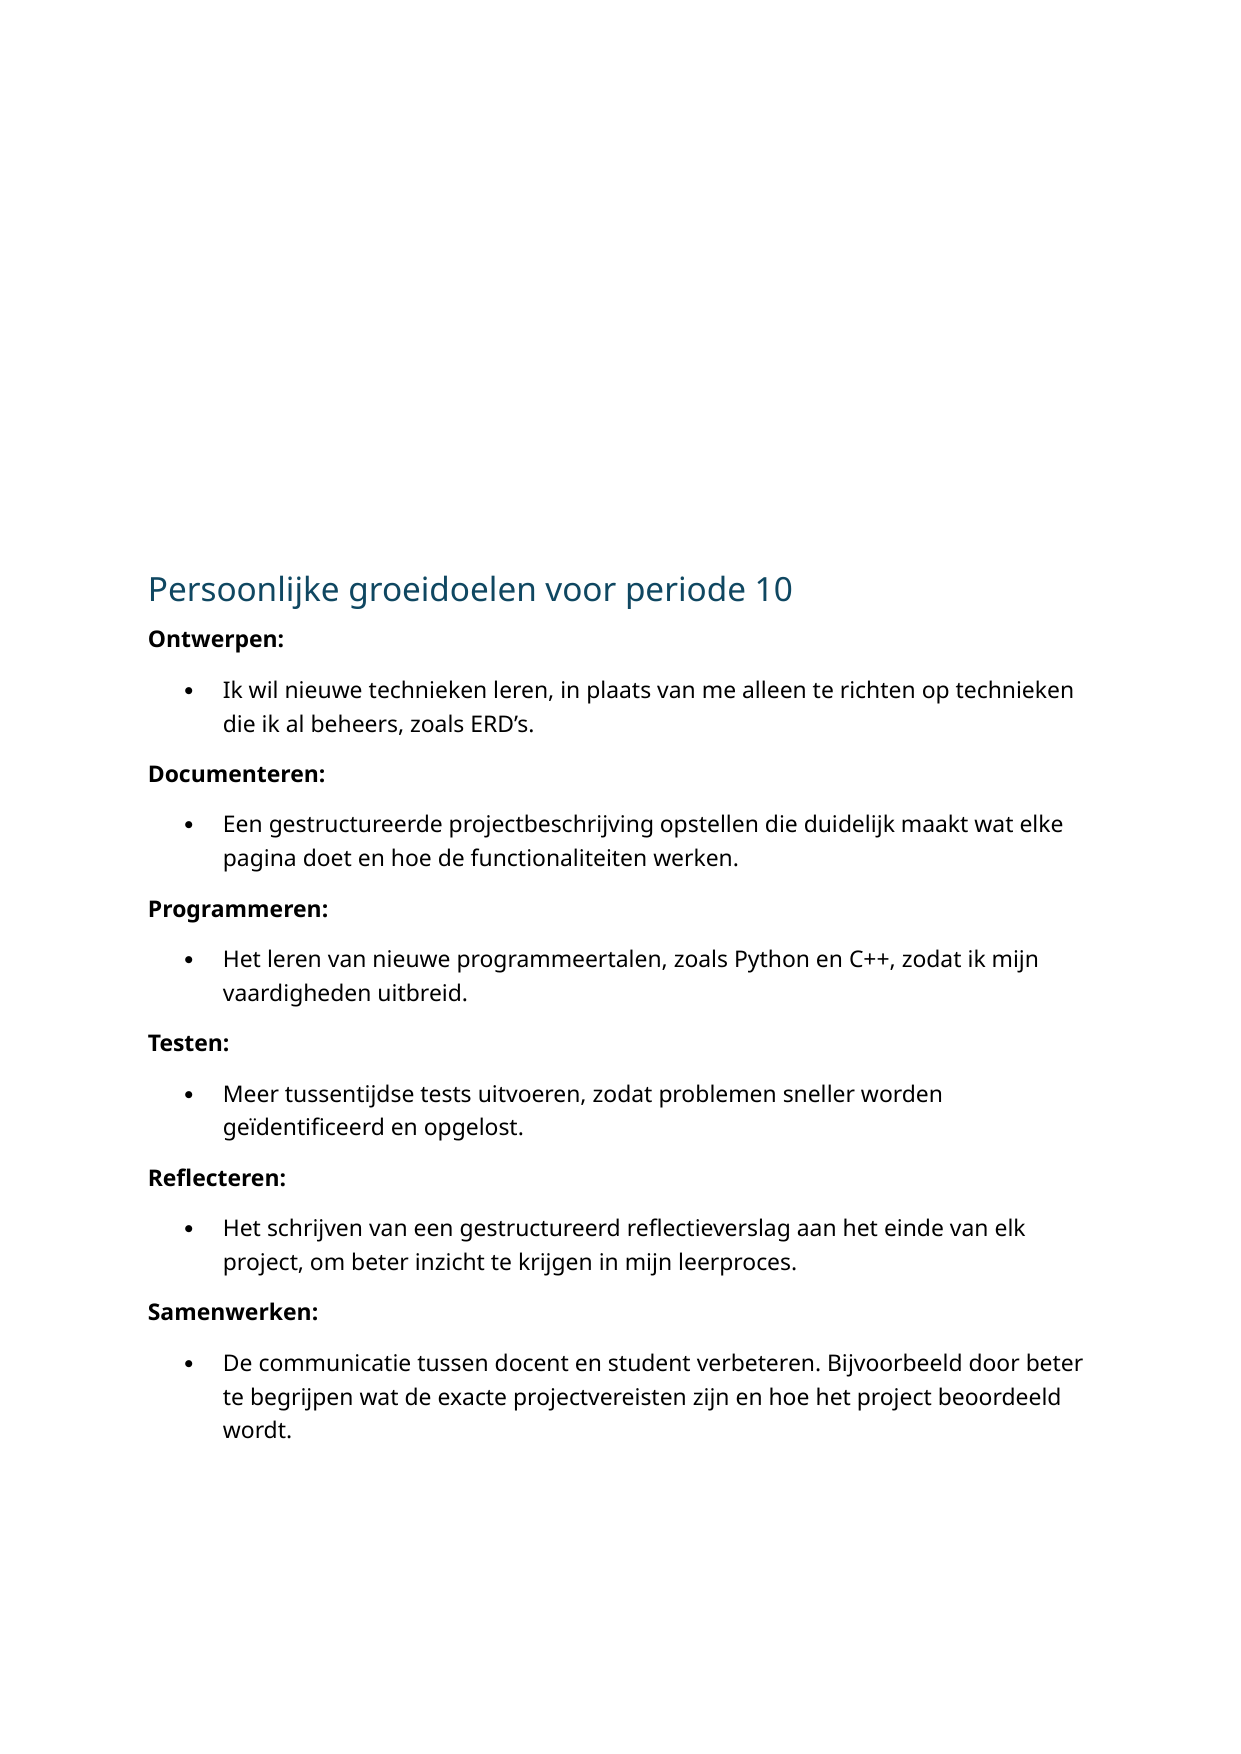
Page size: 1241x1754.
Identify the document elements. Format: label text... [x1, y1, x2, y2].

list De communicatie tussen docent en student verbeteren. Bijvoorbeeld door beter te begrijpen wat de exacte projectvereisten zijn en hoe het project beoordeeld wordt. [185, 1347, 1093, 1446]
text Ontwerpen: [148, 623, 1093, 655]
text Samenwerken: [148, 1296, 1093, 1328]
list Ik wil nieuwe technieken leren, in plaats van me alleen te richten op technieken die ik al beheers, zoals ERD’s. [185, 674, 1093, 739]
text Testen: [148, 1027, 1093, 1058]
list Het leren van nieuwe programmeertalen, zoals Python en C++, zodat ik mijn vaardigheden uitbreid. [185, 943, 1093, 1008]
text Documenteren: [148, 758, 1093, 789]
text Programmeren: [148, 893, 1093, 924]
list Een gestructureerde projectbeschrijving opstellen die duidelijk maakt wat elke pagina doet en hoe de functionaliteiten werken. [185, 808, 1093, 873]
subtitle Persoonlijke groeidoelen voor periode 10 [148, 566, 1093, 612]
list Het schrijven van een gestructureerd reflectieverslag aan het einde van elk project, om beter inzicht te krijgen in mijn leerproces. [185, 1212, 1093, 1277]
text Reflecteren: [148, 1162, 1093, 1193]
list Meer tussentijdse tests uitvoeren, zodat problemen sneller worden geïdentificeerd en opgelost. [185, 1078, 1093, 1143]
